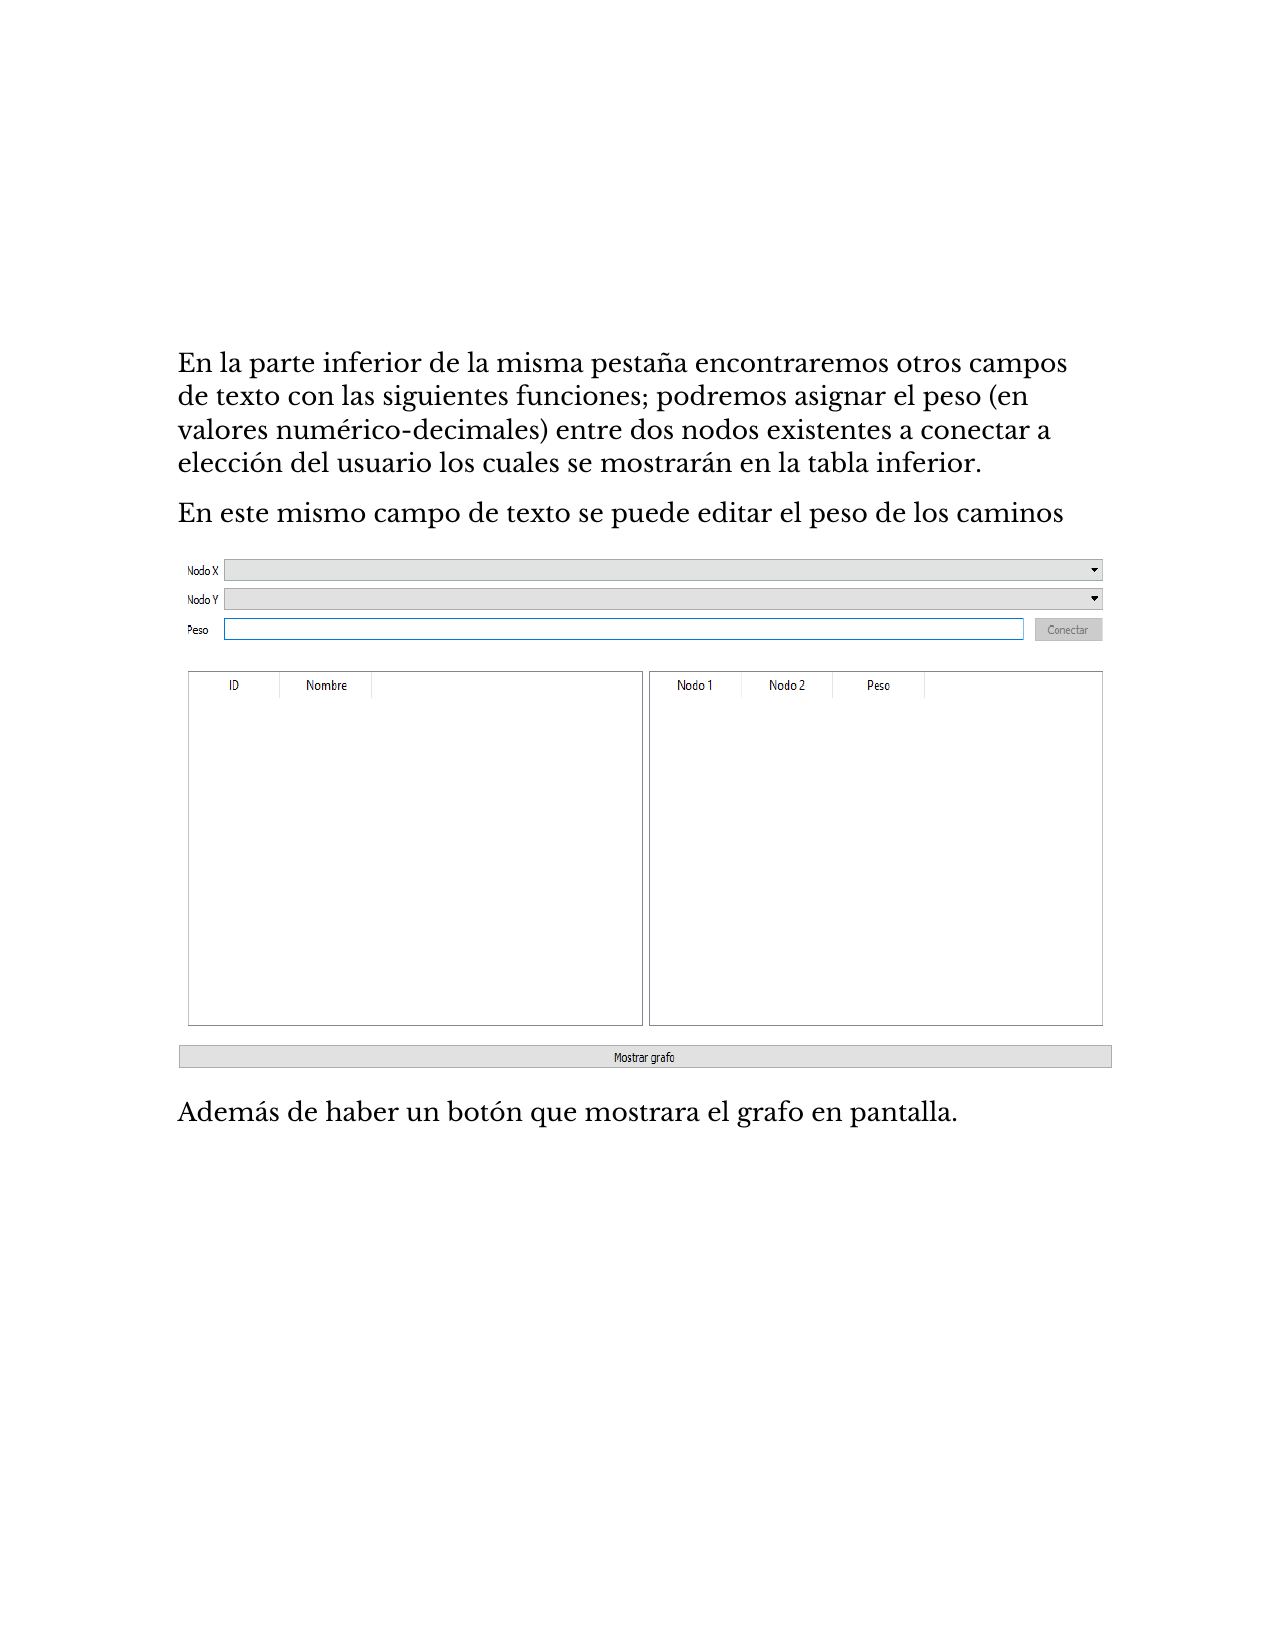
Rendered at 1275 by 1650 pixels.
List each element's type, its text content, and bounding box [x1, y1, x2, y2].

text En este mismo campo de texto se puede editar el peso de los caminos [177, 498, 1098, 529]
picture [177, 548, 1114, 1079]
text Además de haber un botón que mostrara el grafo en pantalla. [177, 1097, 1098, 1128]
text En la parte inferior de la misma pestaña encontraremos otros campos de texto con las siguientes funciones; podremos asignar el peso (en valores numérico-decimales) entre dos nodos existentes a conectar a elección del usuario los cuales se mostrarán en la tabla inferior. [177, 348, 1098, 479]
